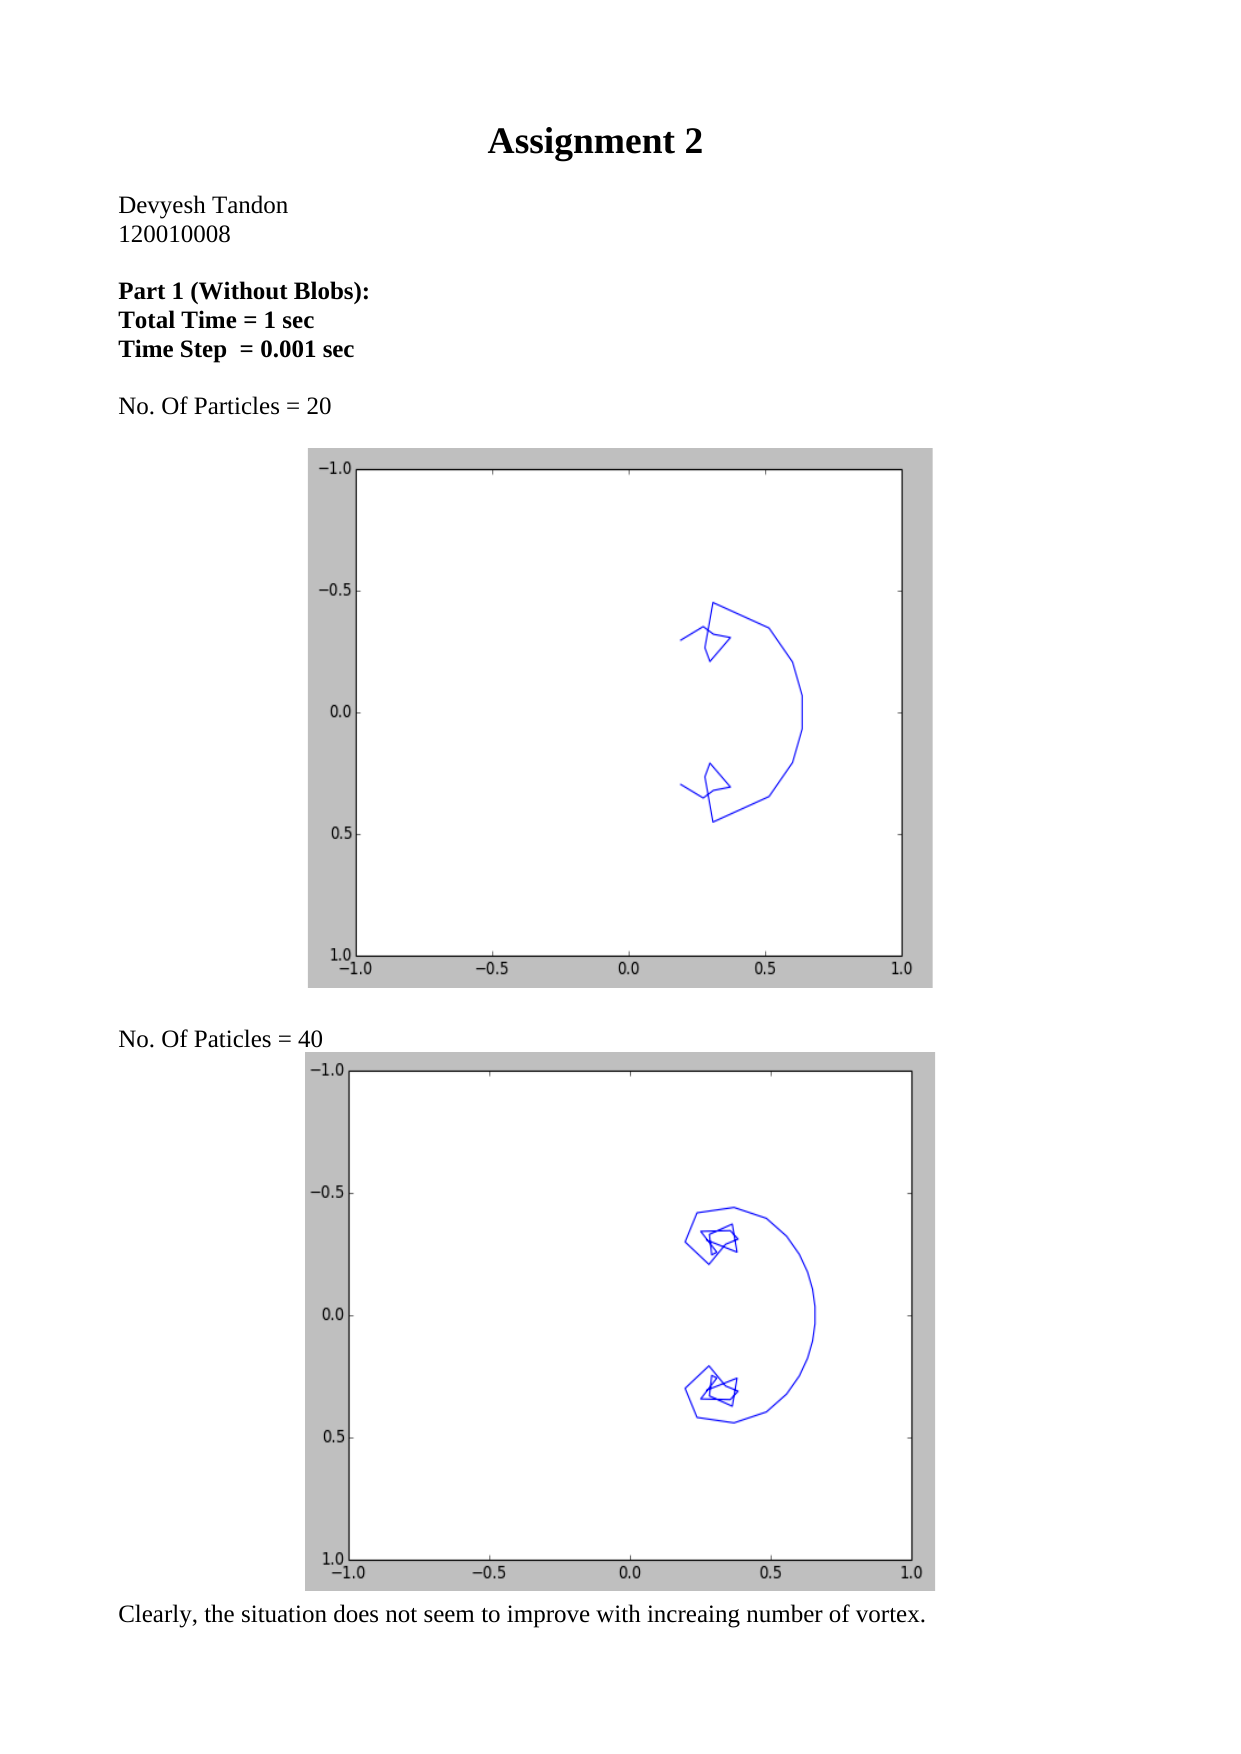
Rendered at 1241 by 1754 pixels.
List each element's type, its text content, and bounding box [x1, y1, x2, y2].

text Assignment 2 [118, 118, 1122, 161]
text Part 1 (Without Blobs): [118, 276, 1122, 305]
text Time Step = 0.001 sec [118, 334, 1122, 362]
text Clearly, the situation does not seem to improve with increaing number of vortex. [118, 1599, 1122, 1627]
text Devyesh Tandon [118, 190, 1122, 219]
picture [307, 448, 933, 988]
text No. Of Particles = 20 [118, 391, 1122, 420]
picture [305, 1052, 936, 1591]
text 120010008 [118, 219, 1122, 247]
text Total Time = 1 sec [118, 305, 1122, 334]
text No. Of Paticles = 40 [118, 1024, 1122, 1052]
